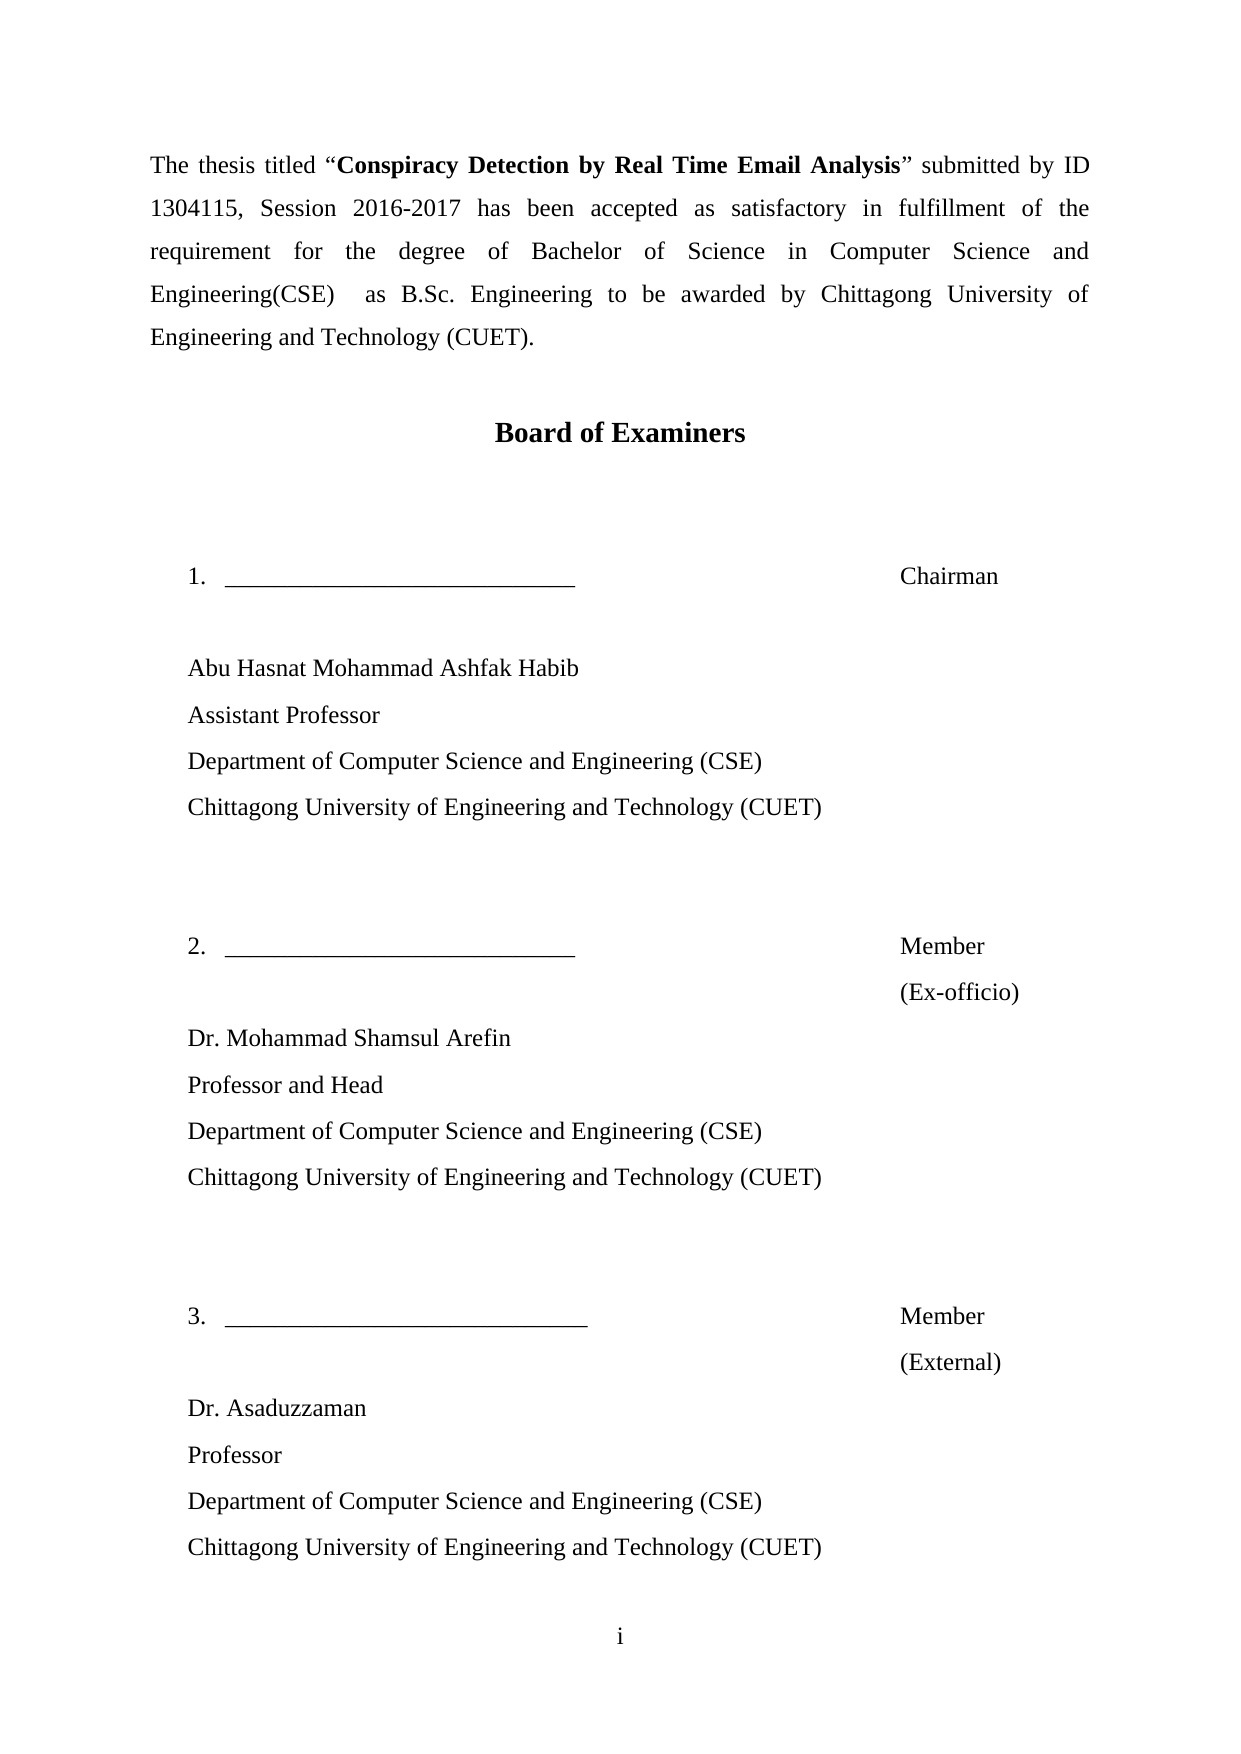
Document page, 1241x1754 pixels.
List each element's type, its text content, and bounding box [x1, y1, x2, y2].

text (Ex-officio) [825, 977, 1090, 1006]
text Department of Computer Science and Engineering (CSE) [187, 1486, 1090, 1515]
text Professor [187, 1440, 1090, 1468]
text Dr. Mohammad Shamsul Arefin [187, 1023, 1090, 1052]
text Board of Examiners [150, 415, 1090, 448]
text Chittagong University of Engineering and Technology (CUET) [187, 1162, 1090, 1191]
text Department of Computer Science and Engineering (CSE) [187, 1116, 1090, 1145]
list ____________________________ Chairman [187, 561, 1090, 590]
text Chittagong University of Engineering and Technology (CUET) [187, 1532, 1090, 1561]
text Dr. Asaduzzaman [150, 1393, 1090, 1422]
text Assistant Professor [187, 700, 1090, 728]
text Department of Computer Science and Engineering (CSE) [187, 746, 1090, 775]
list _____________________________ Member [187, 1301, 1090, 1330]
list ____________________________ Member [187, 931, 1090, 960]
text The thesis titled “Conspiracy Detection by Real Time Email Analysis” submitted by ID 1304115, Session 2016-2017 has been accepted as satisfactory in fulfillment of the requirement for the degree of Bachelor of Science in Computer Science and Engineering(CSE) as B.Sc. Engineering to be awarded by Chittagong University of Engineering and Technology (CUET). [150, 150, 1090, 351]
text Professor and Head [187, 1070, 1090, 1098]
text Abu Hasnat Mohammad Ashfak Habib [150, 653, 1090, 682]
text (External) [825, 1347, 1090, 1376]
text Chittagong University of Engineering and Technology (CUET) [187, 792, 1090, 821]
